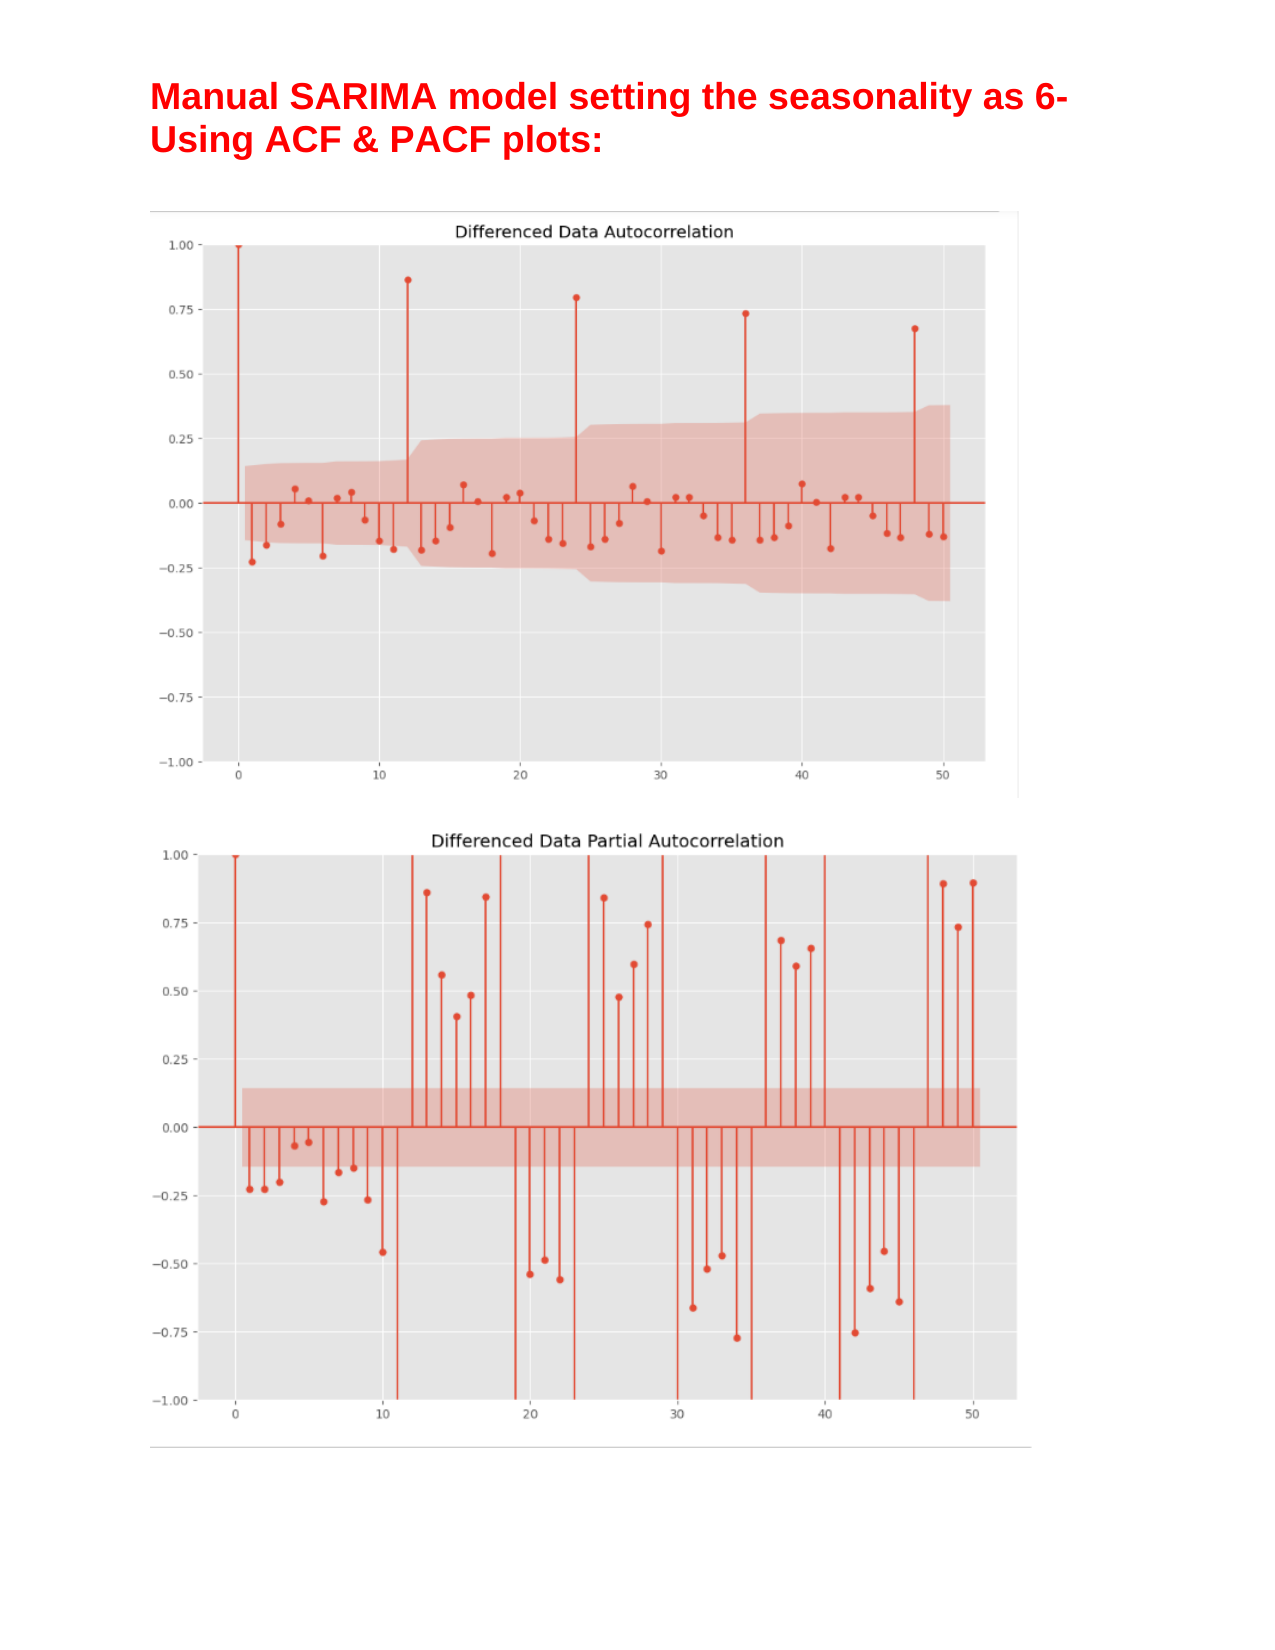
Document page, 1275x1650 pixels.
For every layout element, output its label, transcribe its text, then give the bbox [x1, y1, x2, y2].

picture [150, 211, 1019, 798]
picture [150, 813, 1051, 1448]
text Manual SARIMA model setting the seasonality as 6- Using ACF & PACF plots: [150, 74, 1125, 160]
